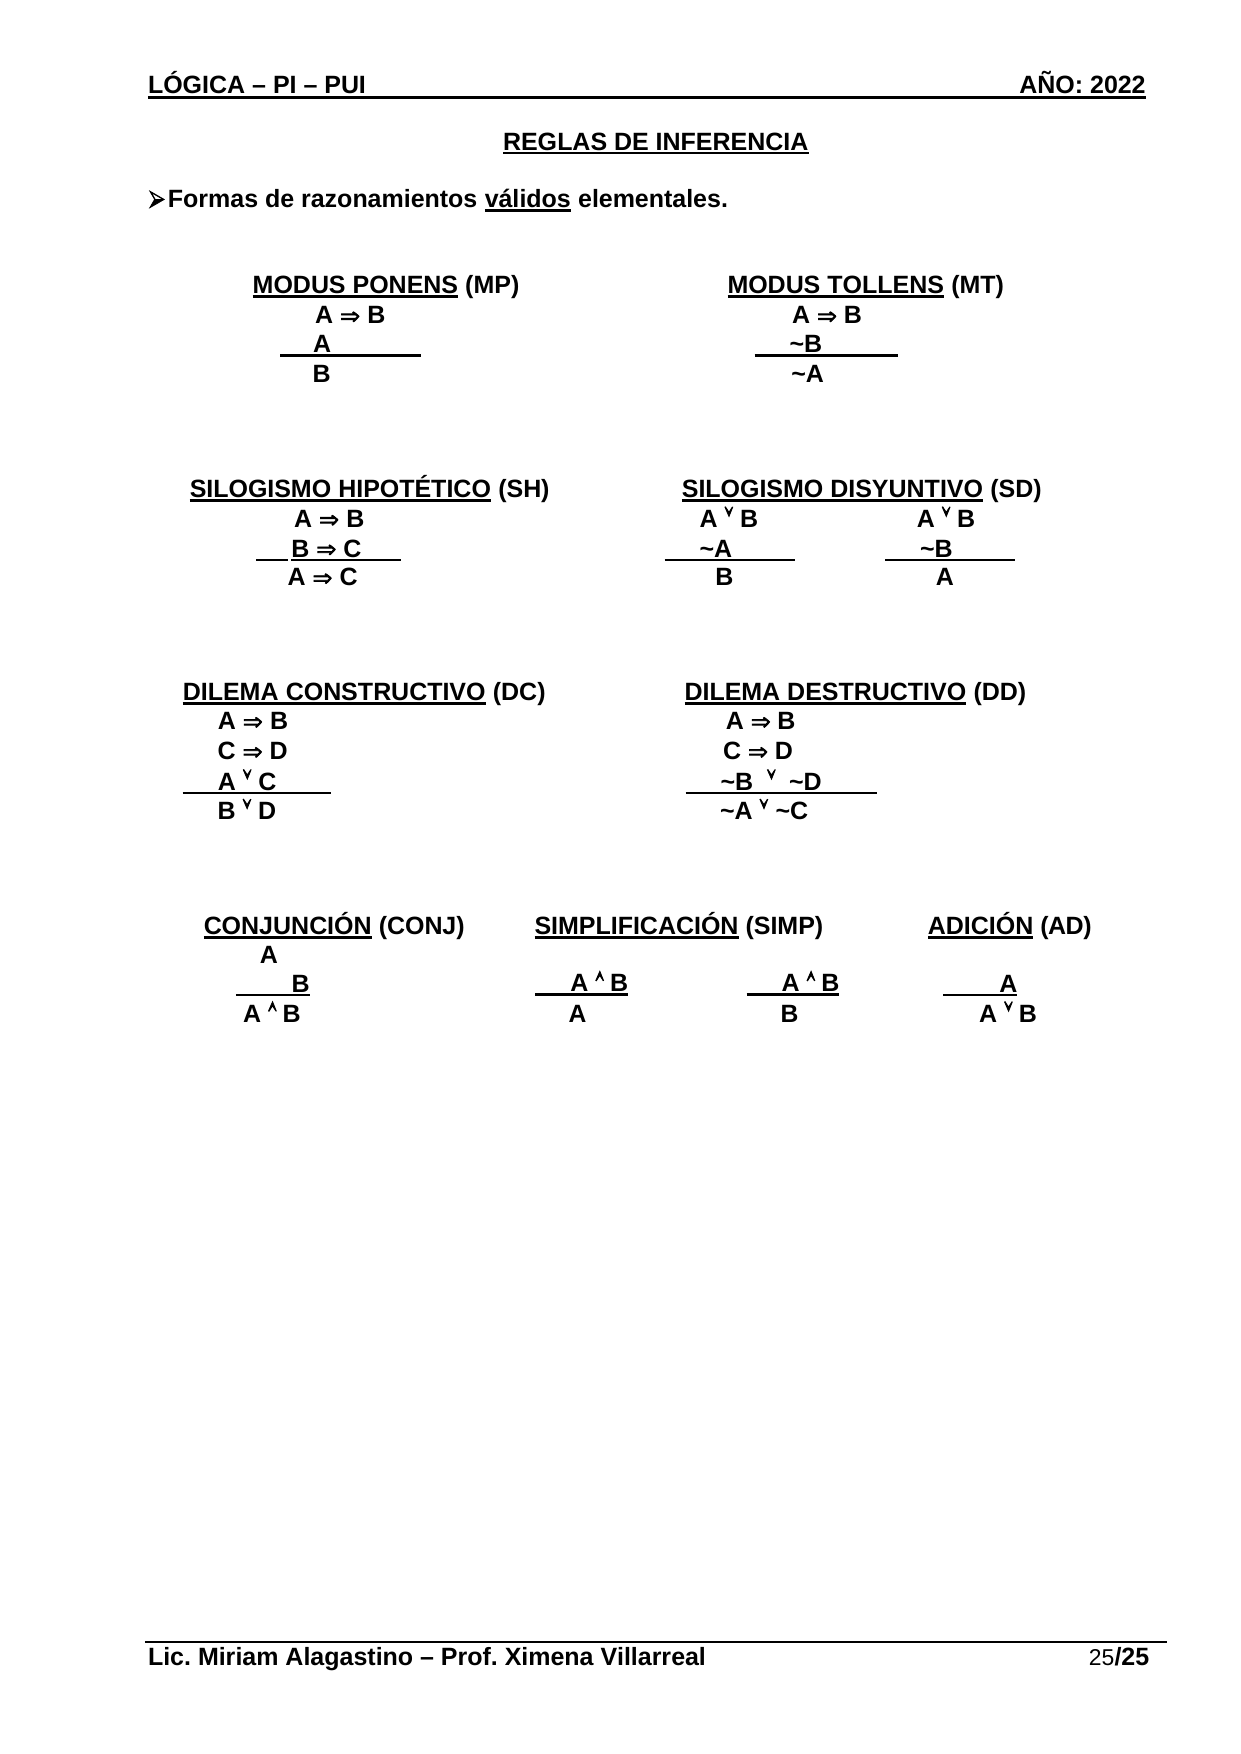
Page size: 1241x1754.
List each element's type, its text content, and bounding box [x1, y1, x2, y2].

text A  C ~B  ~D [183, 766, 1176, 796]
table_header A [902, 969, 1112, 999]
text A  B A  B [218, 706, 1176, 735]
text B  C ~A ~B A  C B A [256, 533, 1015, 591]
text B ~A [131, 359, 1005, 387]
subtitle REGLAS DE INFERENCIA [183, 127, 1128, 155]
list Formas de razonamientos válidos elementales. [148, 184, 1176, 213]
text SILOGISMO HIPOTÉTICO (SH) SILOGISMO DISYUNTIVO (SD) [189, 474, 1176, 503]
table_cell B [687, 1000, 902, 1030]
table_cell A  B [199, 1000, 427, 1030]
text MODUS PONENS (MP) MODUS TOLLENS (MT) [131, 270, 1125, 299]
text C  D C  D [217, 735, 1176, 766]
table_header A  B [687, 969, 902, 999]
table_header B [199, 969, 427, 999]
table_cell A  B [902, 1000, 1112, 1030]
text A  B A  B A  B [294, 503, 1176, 533]
table_cell A [428, 1000, 687, 1030]
text A ~B [131, 330, 1047, 359]
text A  B A  B [131, 299, 1045, 330]
table_header A  B [428, 969, 687, 999]
text DILEMA CONSTRUCTIVO (DC) DILEMA DESTRUCTIVO (DD) [183, 677, 1176, 706]
text B  D ~A  ~C [217, 796, 1176, 825]
text CONJUNCIÓN (CONJ) SIMPLIFICACIÓN (SIMP) ADICIÓN (AD) A [203, 911, 1092, 968]
